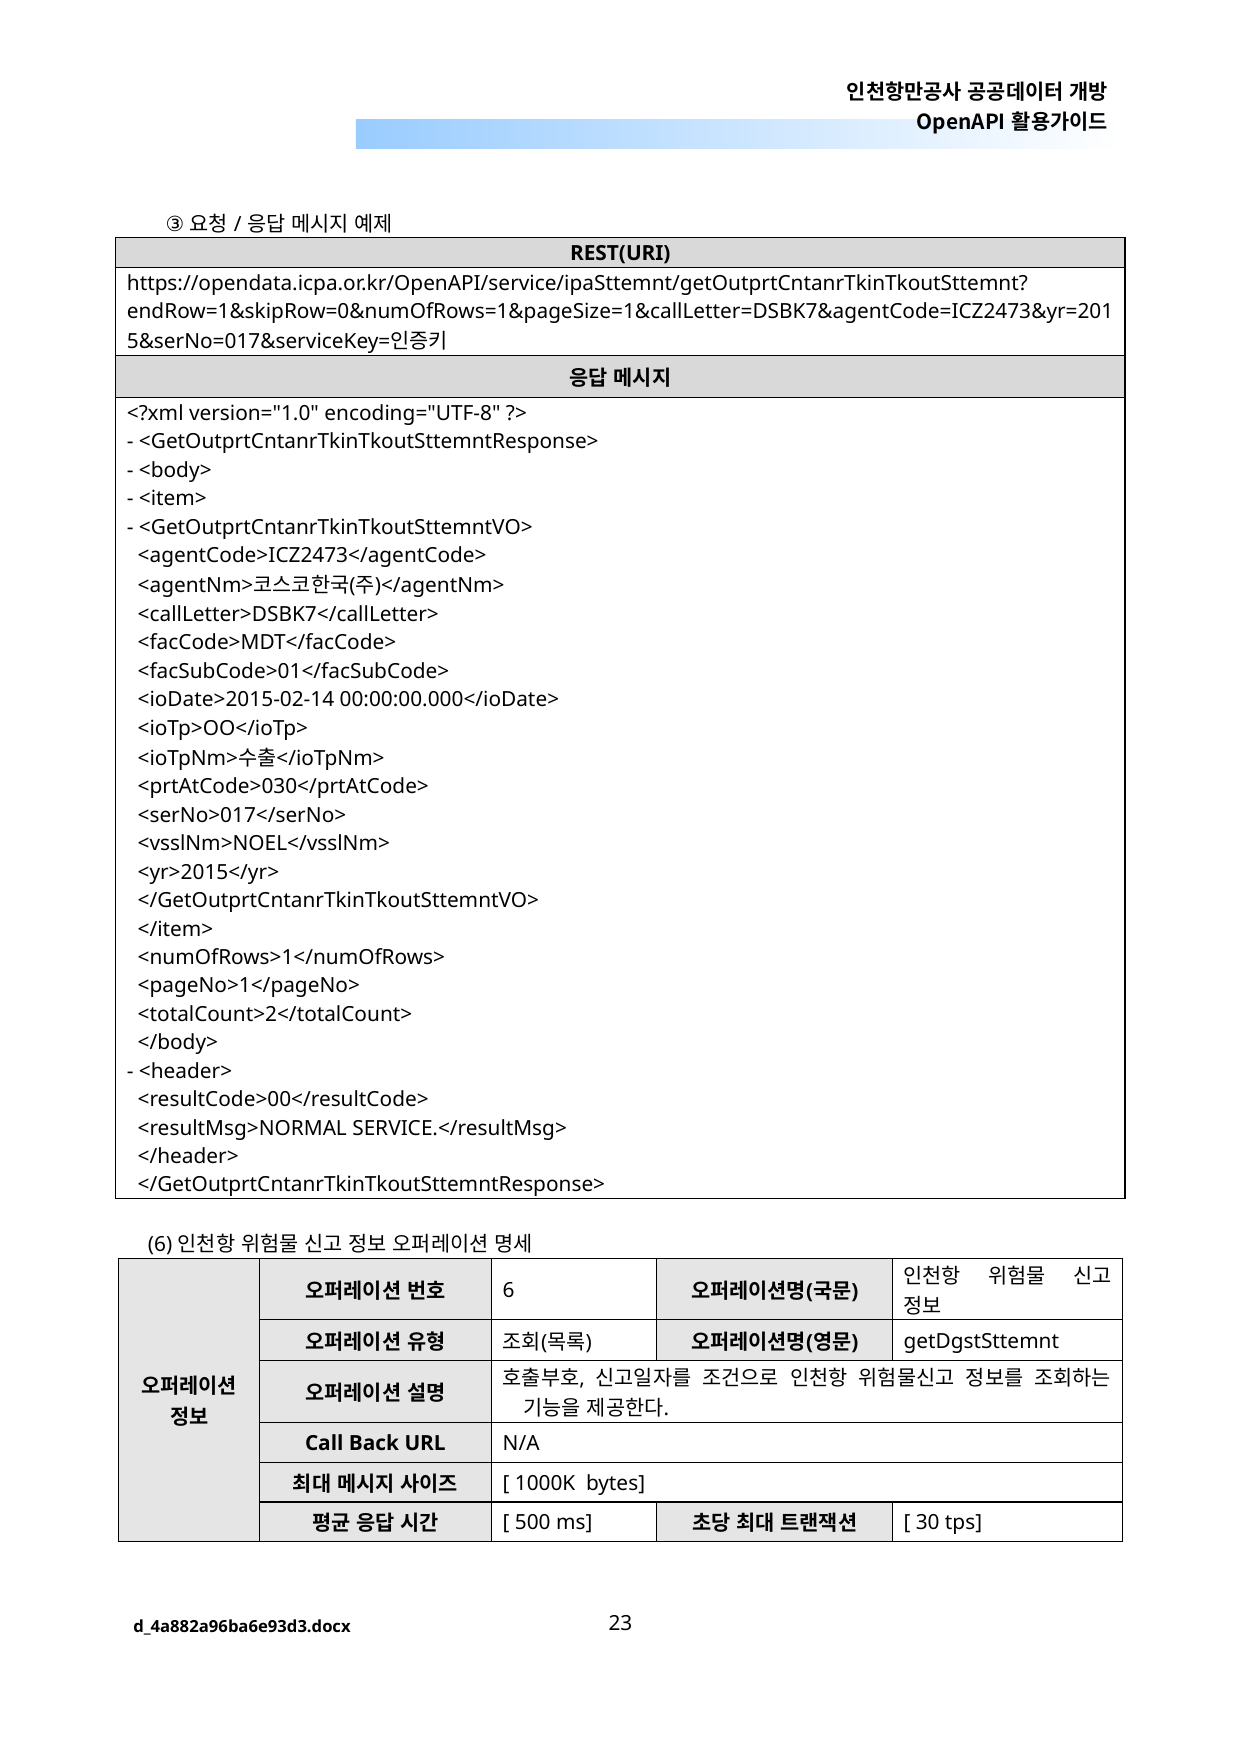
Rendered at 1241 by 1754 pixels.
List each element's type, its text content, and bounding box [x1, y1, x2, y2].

table_cell 오퍼레이션명(영문) [657, 1320, 892, 1360]
table_cell N/A [492, 1423, 1122, 1462]
table_cell 평균 응답 시간 [260, 1503, 491, 1541]
table_cell [ 500 ms] [492, 1503, 656, 1541]
table_cell [ 30 tps] [893, 1503, 1122, 1541]
table_cell 응답 메시지 [116, 356, 1124, 397]
subtitle 요청 / 응답 메시지 예제 [165, 207, 1122, 237]
table_header 오퍼레이션명(국문) [657, 1259, 892, 1319]
table_header REST(URI) [116, 238, 1124, 267]
table_cell 호출부호, 신고일자를 조건으로 인천항 위험물신고 정보를 조회하는 기능을 제공한다. [492, 1361, 1122, 1422]
table_cell 초당 최대 트랜잭션 [657, 1503, 892, 1541]
table_cell 오퍼레이션 유형 [260, 1320, 491, 1360]
table_header 오퍼레이션 번호 [260, 1259, 491, 1319]
table_cell Call Back URL [260, 1423, 491, 1462]
table_header 오퍼레이션 정보 [119, 1259, 259, 1541]
table_cell https://opendata.icpa.or.kr/OpenAPI/service/ipaSttemnt/getOutprtCntanrTkinTkoutSttemnt?endRow=1&skipRow=0&numOfRows=1&pageSize=1&callLetter=DSBK7&agentCode=ICZ2473&yr=2015&serNo=017&serviceKey=인증키 [116, 268, 1124, 355]
subtitle 인천항 위험물 신고 정보 오퍼레이션 명세 [148, 1227, 1122, 1258]
table_cell [ 1000K bytes] [492, 1463, 1122, 1501]
table_cell 조회(목록) [492, 1320, 656, 1360]
table_cell getDgstSttemnt [893, 1320, 1122, 1360]
table_cell 최대 메시지 사이즈 [260, 1463, 491, 1501]
table_cell 오퍼레이션 설명 [260, 1361, 491, 1422]
table_header 6 [492, 1259, 656, 1319]
table_cell <?xml version="1.0" encoding="UTF-8" ?> - <GetOutprtCntanrTkinTkoutSttemntResponse> - <body> - <item> - <GetOutprtCntanrTkinTkoutSttemntVO> <agentCode>ICZ2473</agentCode> <agentNm>코스코한국(주)</agentNm> <callLetter>DSBK7</callLetter> <facCode>MDT</facCode> <facSubCode>01</facSubCode> <ioDate>2015-02-14 00:00:00.000</ioDate> <ioTp>OO</ioTp> <ioTpNm>수출</ioTpNm> <prtAtCode>030</prtAtCode> <serNo>017</serNo> <vsslNm>NOEL</vsslNm> <yr>2015</yr> </GetOutprtCntanrTkinTkoutSttemntVO> </item> <numOfRows>1</numOfRows> <pageNo>1</pageNo> <totalCount>2</totalCount> </body> - <header> <resultCode>00</resultCode> <resultMsg>NORMAL SERVICE.</resultMsg> </header> </GetOutprtCntanrTkinTkoutSttemntResponse> [116, 398, 1124, 1198]
table_header 인천항 위험물 신고 정보 [893, 1259, 1122, 1319]
